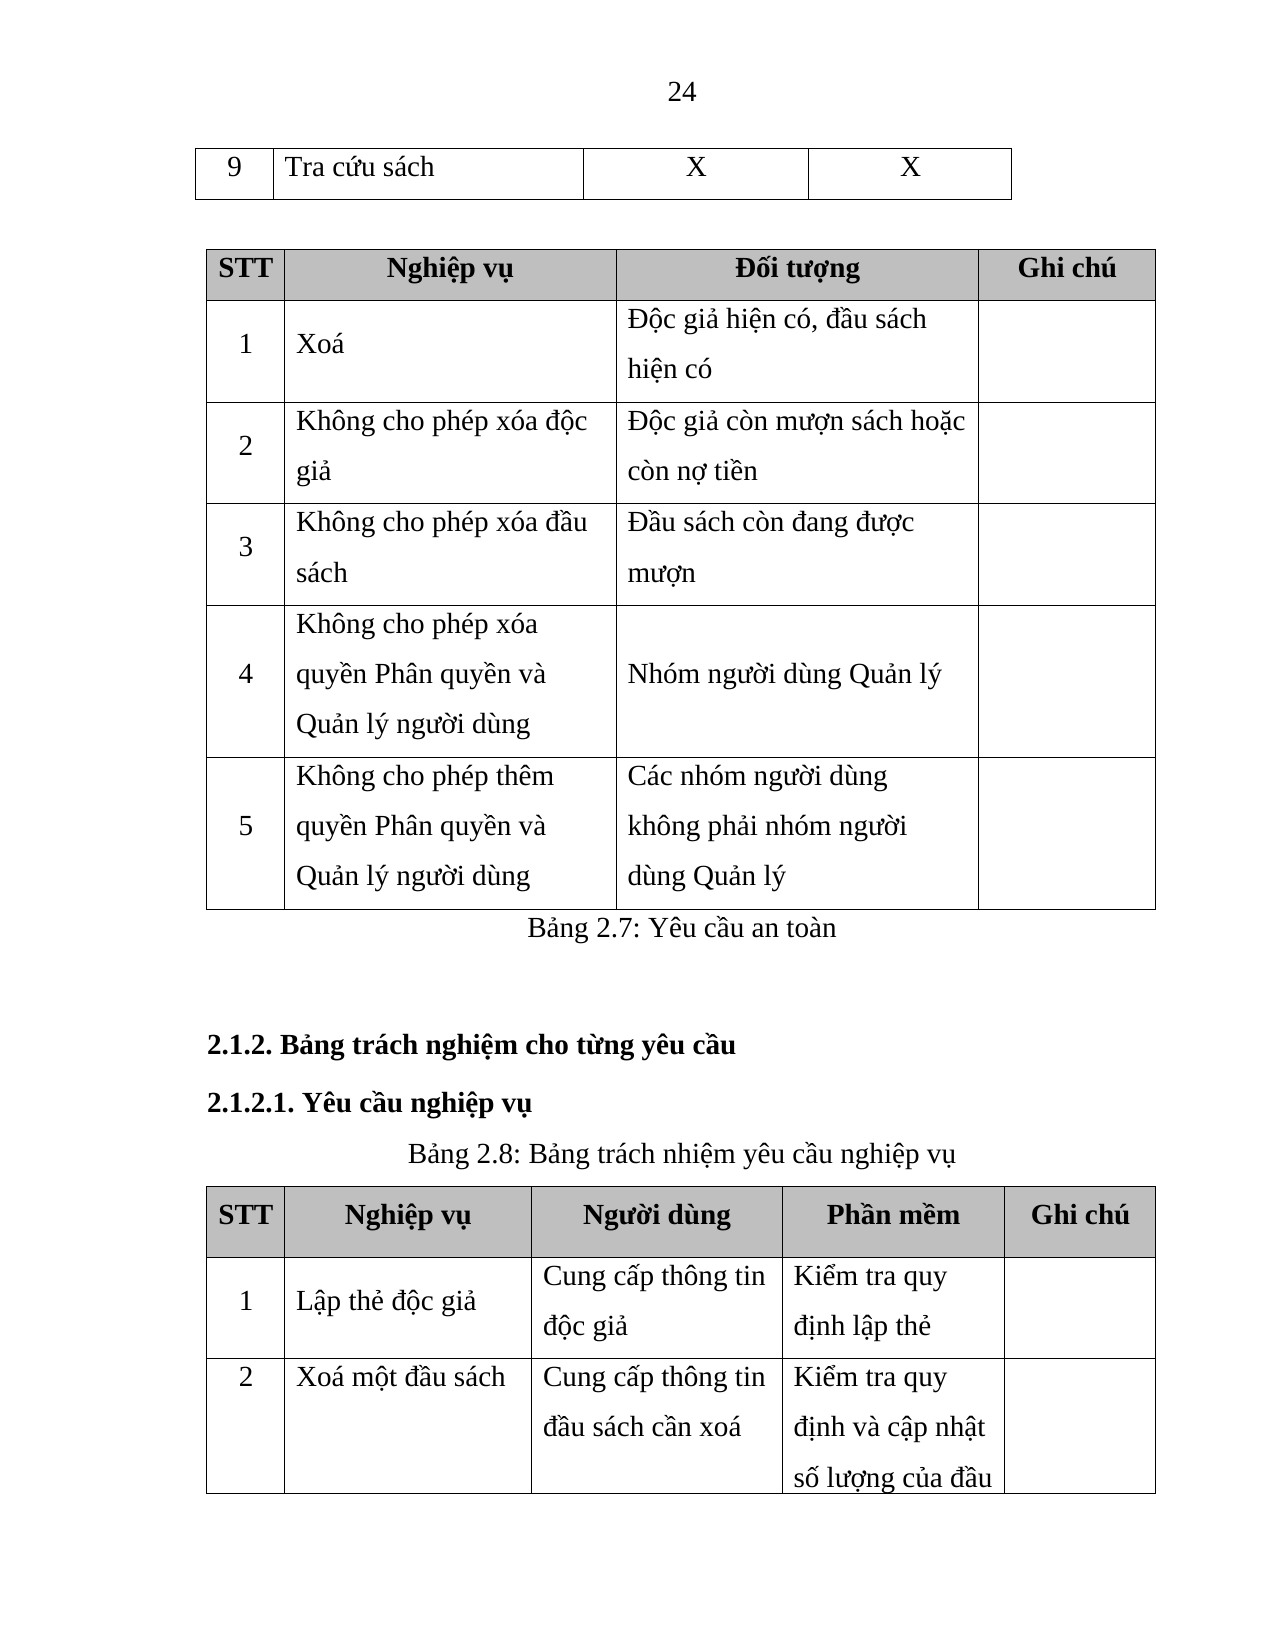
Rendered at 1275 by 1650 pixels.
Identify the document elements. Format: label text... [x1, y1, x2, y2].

table_cell [979, 301, 1155, 402]
table_cell 3 [207, 504, 284, 605]
table_cell [1005, 1258, 1155, 1358]
table_header STT [207, 250, 284, 300]
table_header Ghi chú [979, 250, 1155, 300]
table_cell 9 [196, 149, 273, 199]
table_cell 1 [207, 1258, 284, 1358]
table_cell X [584, 149, 808, 199]
table_cell 5 [207, 758, 284, 909]
table_cell 1 [207, 301, 284, 402]
table_header Người dùng [532, 1187, 782, 1257]
text Bảng 2.7: Yêu cầu an toàn [207, 910, 1157, 943]
table_cell 4 [207, 606, 284, 757]
table_cell Không cho phép xóa đầu sách [285, 504, 616, 605]
table_cell 2 [207, 1359, 284, 1493]
table_cell [979, 606, 1155, 757]
table_cell Nhóm người dùng Quản lý [617, 606, 978, 757]
table_cell Đầu sách còn đang được mượn [617, 504, 978, 605]
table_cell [783, 1359, 1004, 1493]
table_cell Tra cứu sách [274, 149, 583, 199]
table_cell Không cho phép xóa độc giả [285, 403, 616, 503]
table_cell X [809, 149, 1011, 199]
table_header Ghi chú [1005, 1187, 1155, 1257]
table_cell [979, 504, 1155, 605]
table_cell [979, 403, 1155, 503]
subtitle 2.1.2.1. Yêu cầu nghiệp vụ [207, 1086, 1157, 1119]
table_cell Không cho phép thêm quyền Phân quyền và Quản lý người dùng [285, 758, 616, 909]
text Bảng 2.8: Bảng trách nhiệm yêu cầu nghiệp vụ [207, 1136, 1157, 1169]
subtitle 2.1.2. Bảng trách nghiệm cho từng yêu cầu [207, 1027, 1157, 1061]
table_cell Cung cấp thông tin độc giả [532, 1258, 782, 1358]
table_header Nghiệp vụ [285, 1187, 531, 1257]
table_cell Lập thẻ độc giả [285, 1258, 531, 1358]
table_cell Các nhóm người dùng không phải nhóm người dùng Quản lý [617, 758, 978, 909]
table_cell Không cho phép xóa quyền Phân quyền và Quản lý người dùng [285, 606, 616, 757]
table_cell Độc giả hiện có, đầu sách hiện có [617, 301, 978, 402]
table_cell [979, 758, 1155, 909]
table_header Phần mềm [783, 1187, 1004, 1257]
table_cell Kiểm tra quy định lập thẻ [783, 1258, 1004, 1358]
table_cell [532, 1359, 782, 1493]
table_cell Độc giả còn mượn sách hoặc còn nợ tiền [617, 403, 978, 503]
table_header STT [207, 1187, 284, 1257]
table_cell [1005, 1359, 1155, 1493]
table_header Đối tượng [617, 250, 978, 300]
table_cell 2 [207, 403, 284, 503]
table_cell Xoá một đầu sách [285, 1359, 531, 1493]
table_cell Xoá [285, 301, 616, 402]
table_header Nghiệp vụ [285, 250, 616, 300]
